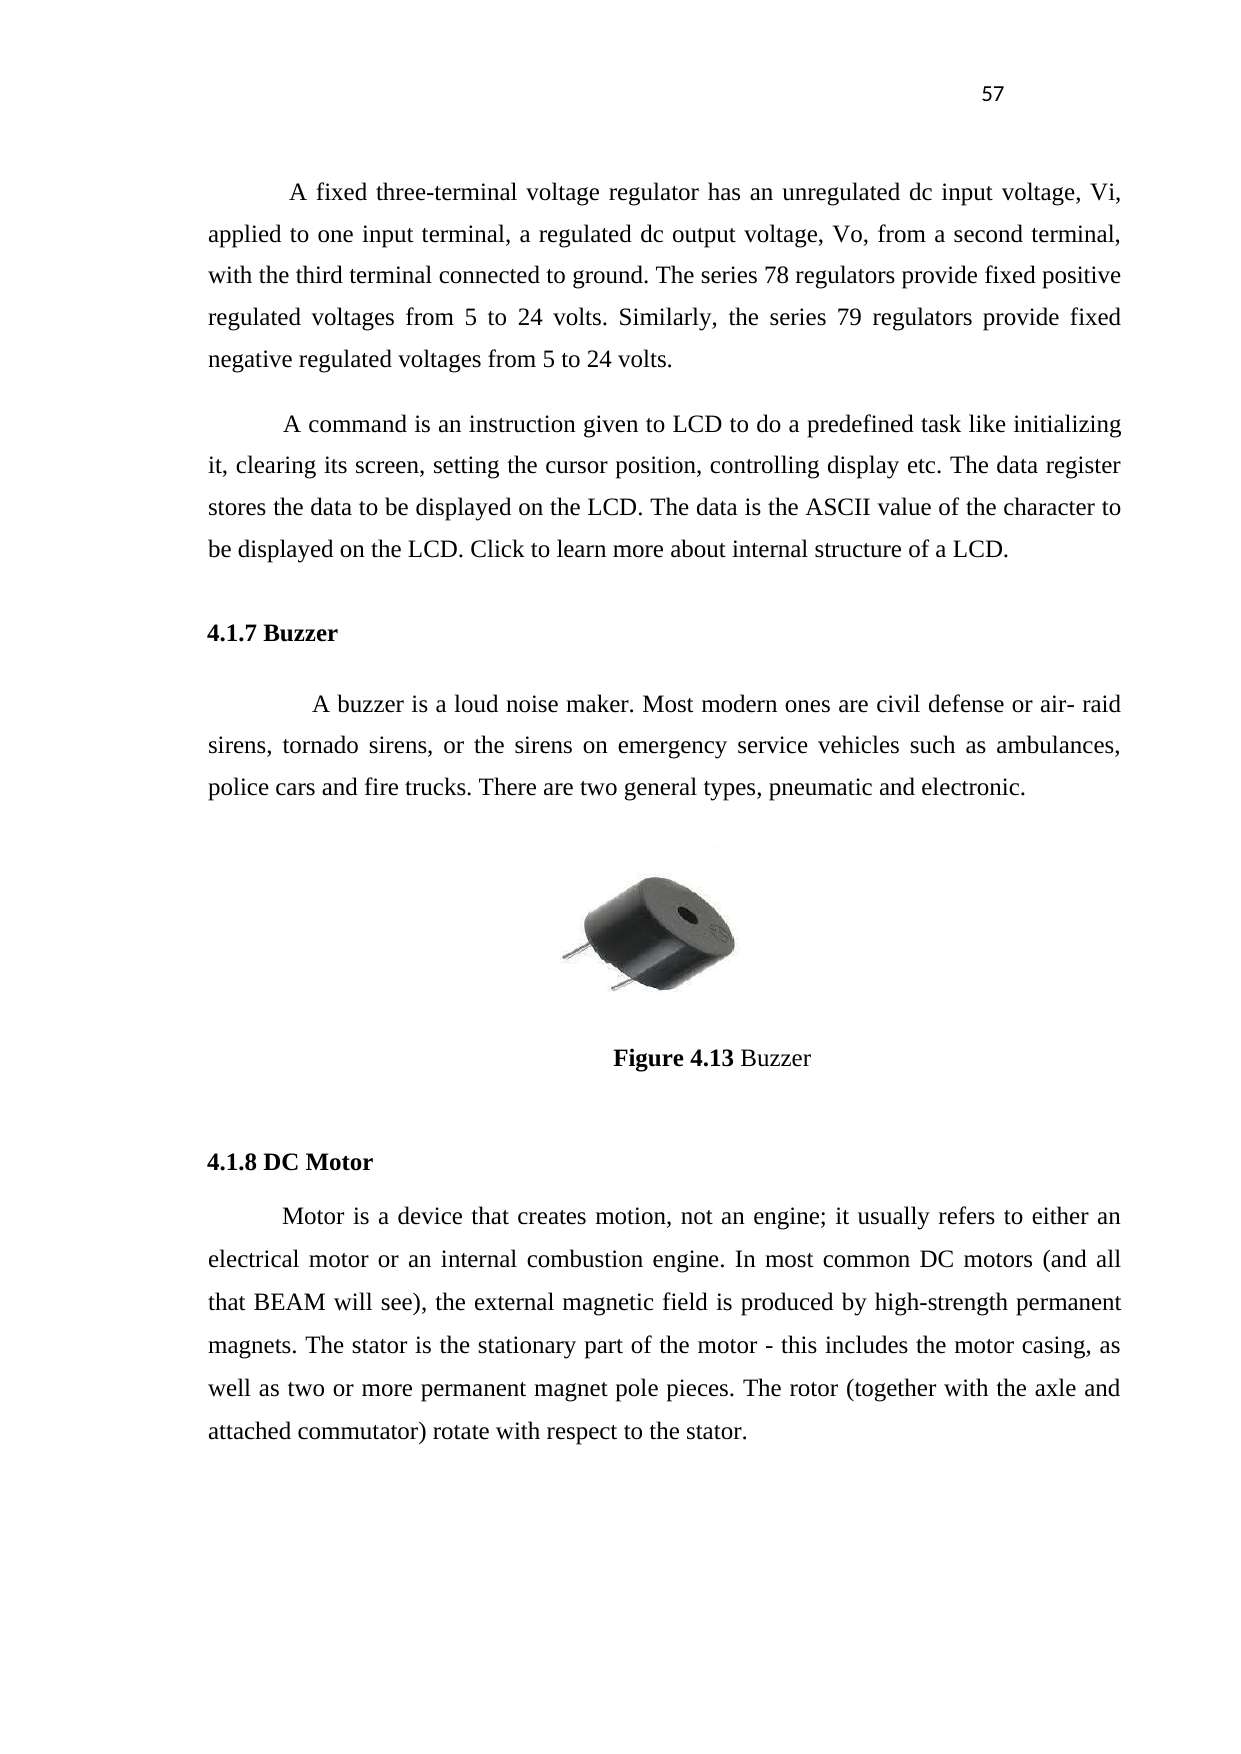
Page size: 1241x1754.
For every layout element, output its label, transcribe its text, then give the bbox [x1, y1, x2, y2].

text 4.1.7 Buzzer [207, 618, 1122, 647]
subtitle 4.1.8 DC Motor [207, 1147, 1122, 1176]
text Figure 4.13 Buzzer [208, 1043, 1122, 1072]
text A buzzer is a loud noise maker. Most modern ones are civil defense or air- raid sirens, tornado sirens, or the sirens on emergency service vehicles such as ambulances, police cars and fire trucks. There are two general types, pneumatic and electronic. [208, 689, 1122, 801]
text Motor is a device that creates motion, not an engine; it usually refers to either an electrical motor or an internal combustion engine. In most common DC motors (and all that BEAM will see), the external magnetic field is produced by high-strength permanent magnets. The stator is the stationary part of the motor - this includes the motor casing, as well as two or more permanent magnet pole pieces. The rotor (together with the axle and attached commutator) rotate with respect to the stator. [208, 1201, 1122, 1445]
picture [532, 845, 798, 1041]
text A fixed three-terminal voltage regulator has an unregulated dc input voltage, Vi, applied to one input terminal, a regulated dc output voltage, Vo, from a second terminal, with the third terminal connected to ground. The series 78 regulators provide fixed positive regulated voltages from 5 to 24 volts. Similarly, the series 79 regulators provide fixed negative regulated voltages from 5 to 24 volts. [208, 177, 1122, 373]
text A command is an instruction given to LCD to do a predefined task like initializing it, clearing its screen, setting the cursor position, controlling display etc. The data register stores the data to be displayed on the LCD. The data is the ASCII value of the character to be displayed on the LCD. Click to learn more about internal structure of a LCD. [208, 409, 1122, 563]
